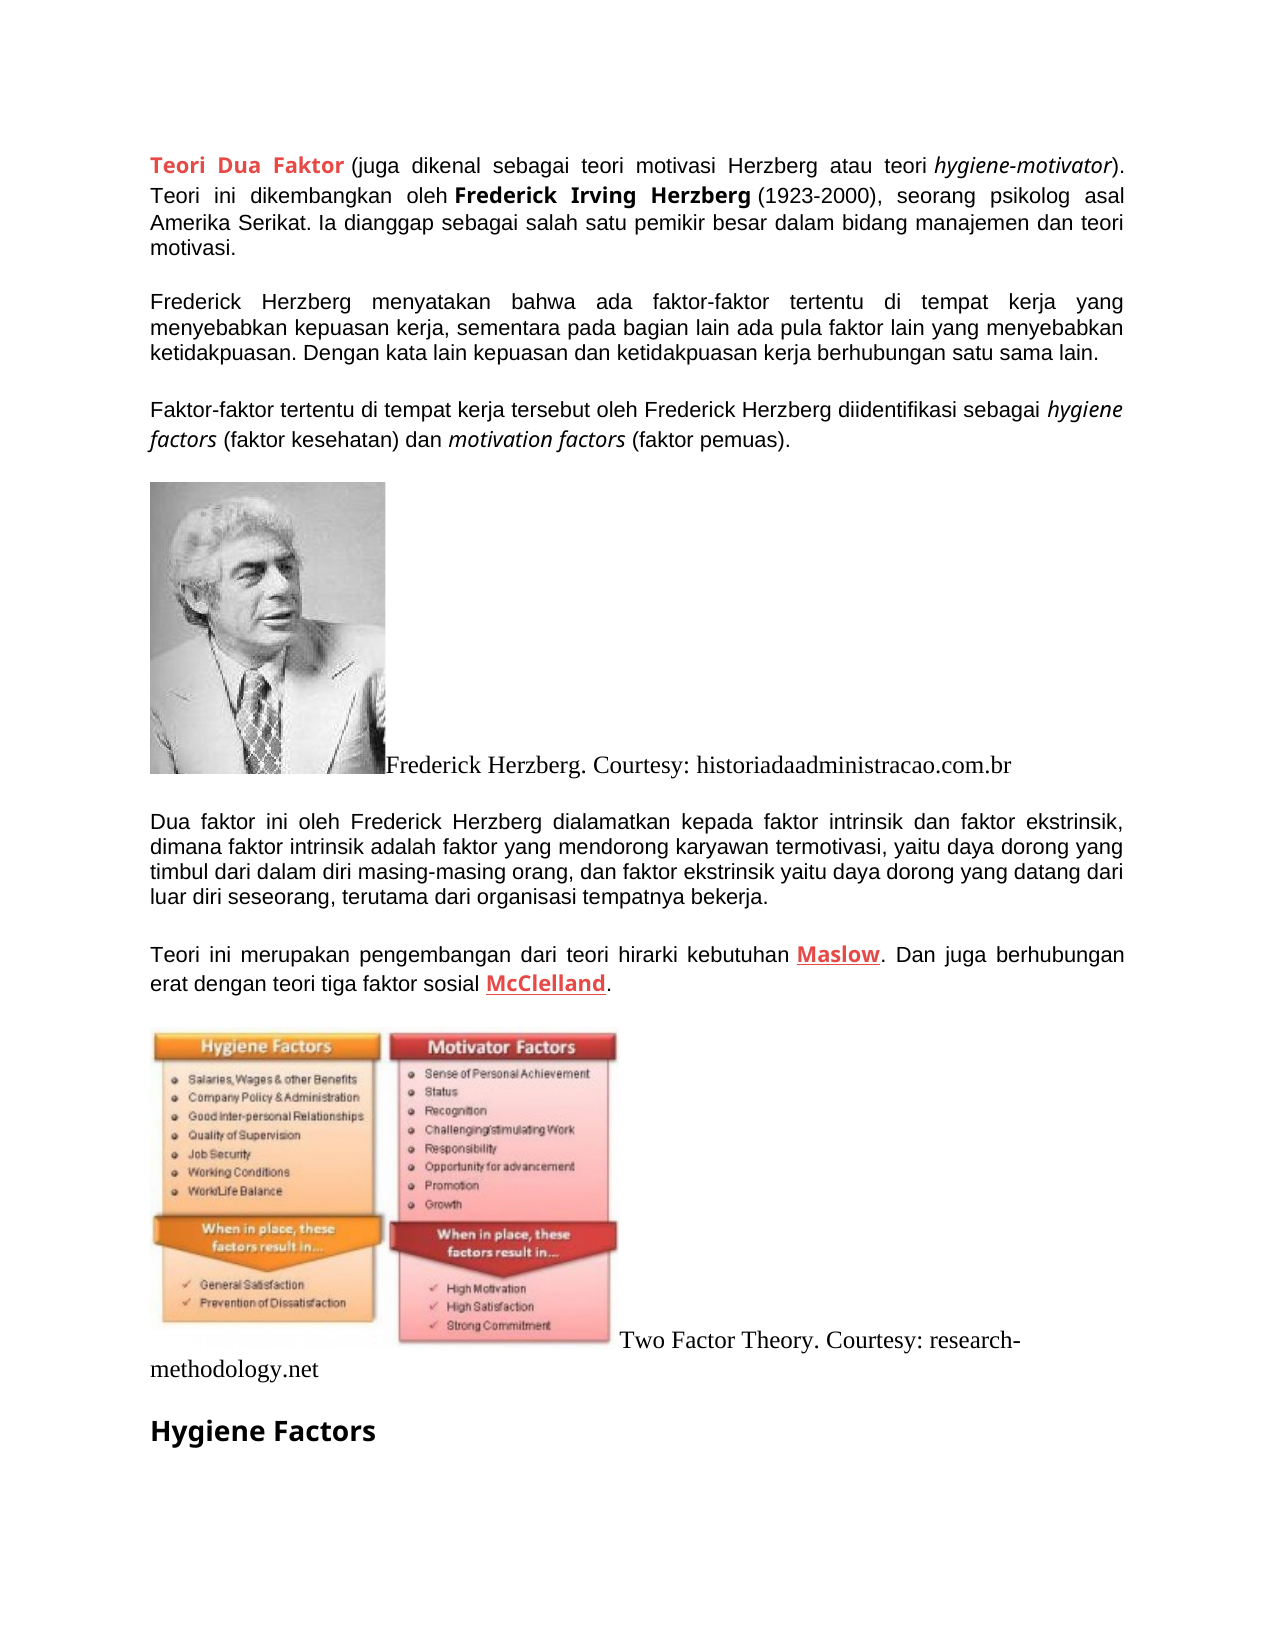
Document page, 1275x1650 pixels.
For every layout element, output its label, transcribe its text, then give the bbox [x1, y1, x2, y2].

picture [150, 482, 386, 774]
text Hygiene Factors [150, 1412, 1125, 1450]
text Dua faktor ini oleh Frederick Herzberg dialamatkan kepada faktor intrinsik dan faktor ekstrinsik, dimana faktor intrinsik adalah faktor yang mendorong karyawan termotivasi, yaitu daya dorong yang timbul dari dalam diri masing-masing orang, dan faktor ekstrinsik yaitu daya dorong yang datang dari luar diri seseorang, terutama dari organisasi tempatnya bekerja. [150, 808, 1125, 909]
text Faktor-faktor tertentu di tempat kerja tersebut oleh Frederick Herzberg diidentifikasi sebagai hygiene factors (faktor kesehatan) dan motivation factors (faktor pemuas). [150, 394, 1125, 453]
text Frederick Herzberg menyatakan bahwa ada faktor-faktor tertentu di tempat kerja yang menyebabkan kepuasan kerja, sementara pada bagian lain ada pula faktor lain yang menyebabkan ketidakpuasan. Dengan kata lain kepuasan dan ketidakpuasan kerja berhubungan satu sama lain. [150, 289, 1125, 365]
text Teori Dua Faktor (juga dikenal sebagai teori motivasi Herzberg atau teori hygiene-motivator). Teori ini dikembangkan oleh Frederick Irving Herzberg (1923-2000), seorang psikolog asal Amerika Serikat. Ia dianggap sebagai salah satu pemikir besar dalam bidang manajemen dan teori motivasi. [150, 150, 1125, 260]
picture [150, 1027, 620, 1349]
text Frederick Herzberg. Courtesy: historiadaadministracao.com.br [150, 483, 1125, 779]
text Teori ini merupakan pengembangan dari teori hirarki kebutuhan Maslow. Dan juga berhubungan erat dengan teori tiga faktor sosial McClelland. [150, 938, 1125, 998]
